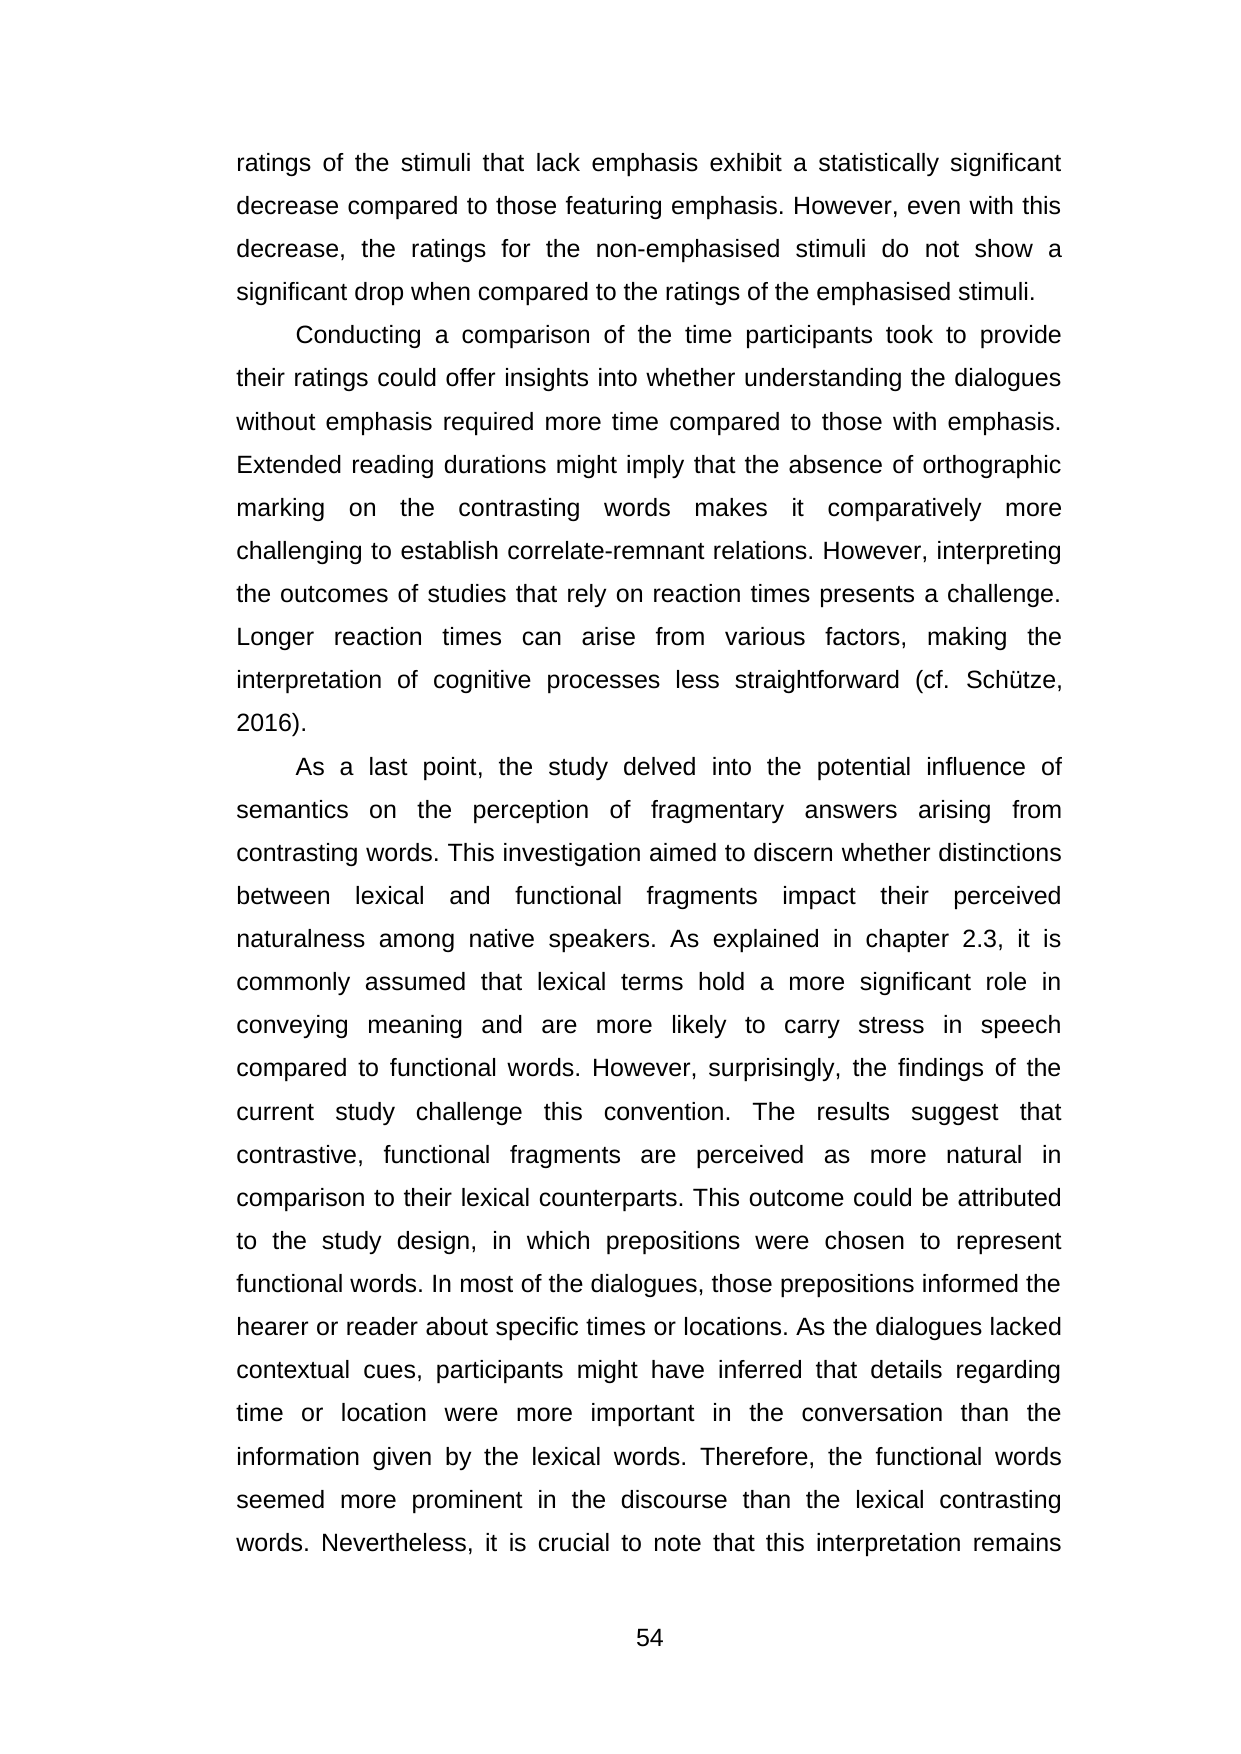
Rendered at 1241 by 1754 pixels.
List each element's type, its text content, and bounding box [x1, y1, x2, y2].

text Conducting a comparison of the time participants took to provide their ratings could offer insights into whether understanding the dialogues without emphasis required more time compared to those with emphasis. Extended reading durations might imply that the absence of orthographic marking on the contrasting words makes it comparatively more challenging to establish correlate-remnant relations. However, interpreting the outcomes of studies that rely on reaction times presents a challenge. Longer reaction times can arise from various factors, making the interpretation of cognitive processes less straightforward (cf. Schütze, 2016). [236, 320, 1063, 737]
